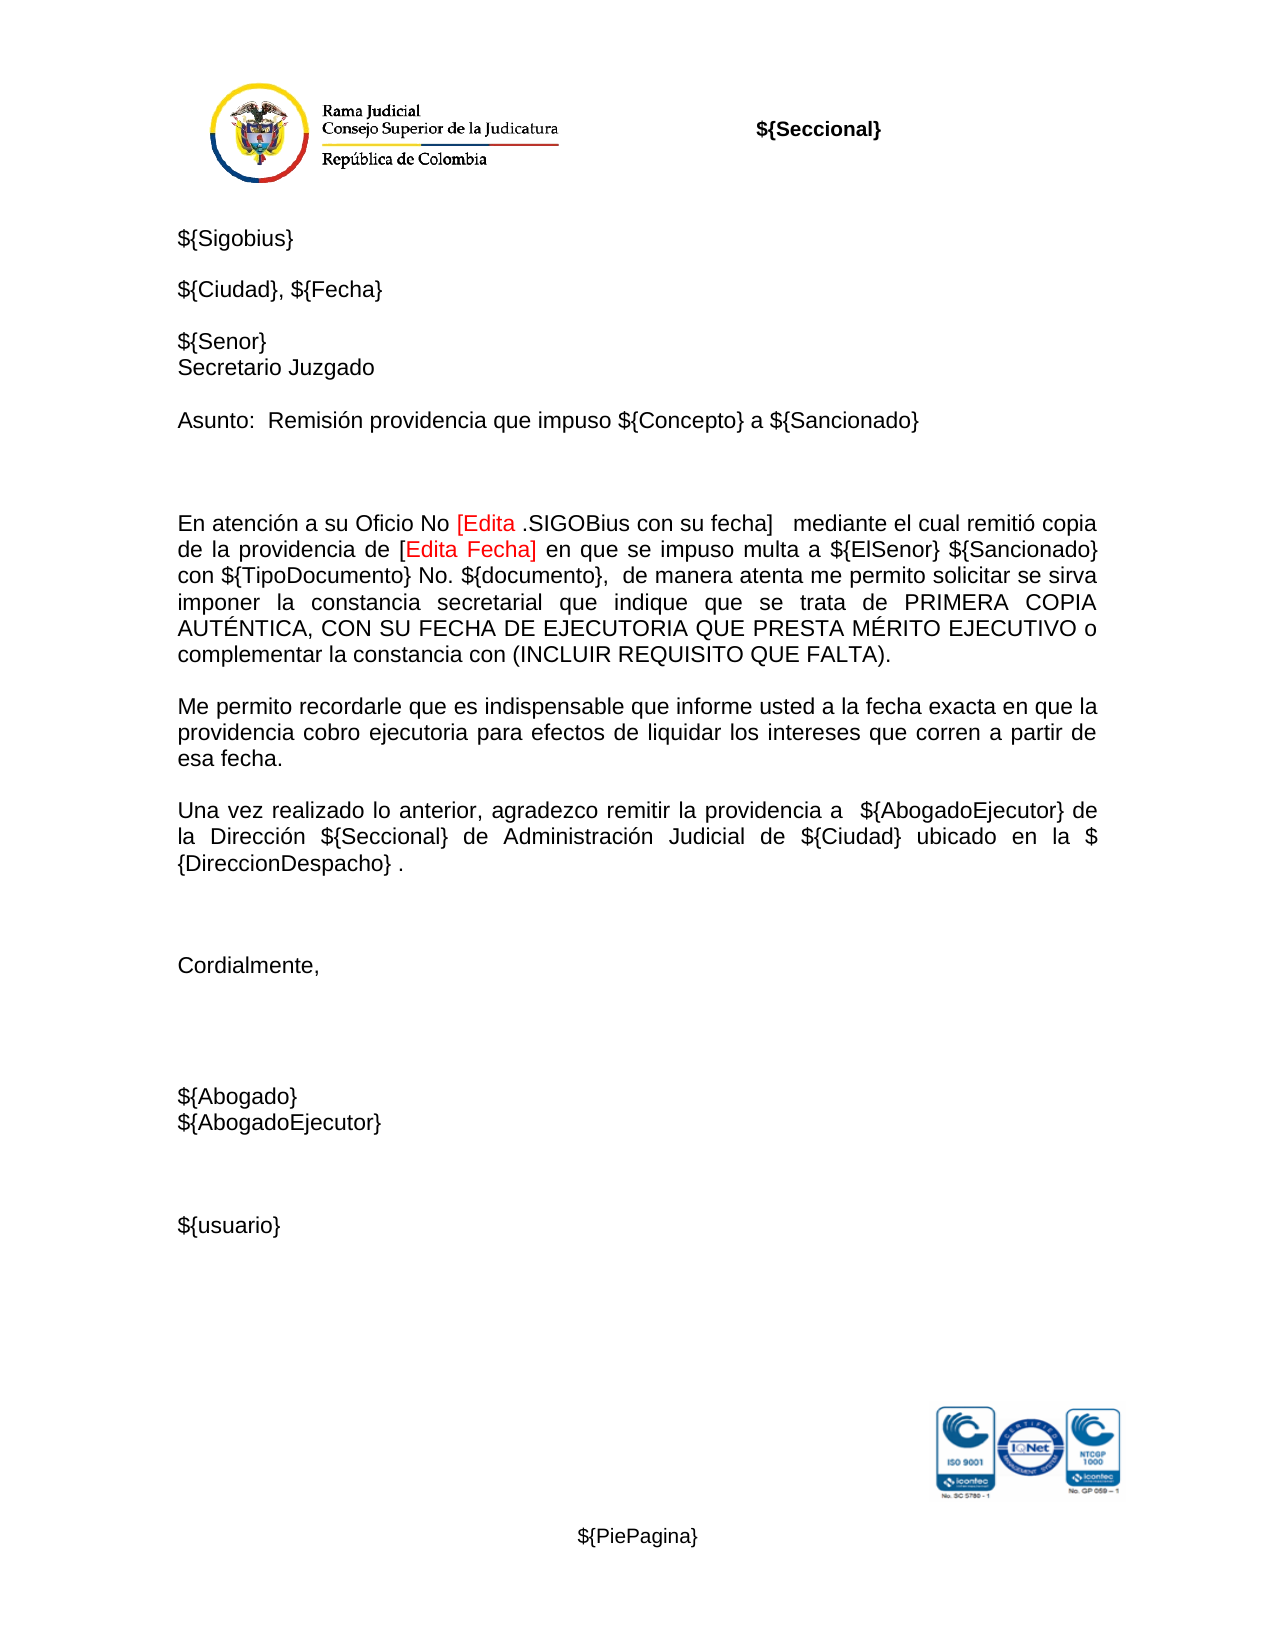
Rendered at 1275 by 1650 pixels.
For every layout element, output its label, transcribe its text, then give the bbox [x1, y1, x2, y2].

text Cordialmente, [177, 952, 1098, 978]
text Secretario Juzgado [177, 354, 1098, 381]
text ${Senor} [177, 328, 1098, 354]
text ${Ciudad}, ${Fecha} [177, 276, 1098, 303]
picture [202, 73, 566, 193]
text ${Abogado} [177, 1003, 1098, 1109]
text ${Sigobius} [177, 225, 1098, 251]
text ${AbogadoEjecutor} [177, 1109, 1098, 1135]
text ${usuario} 15/03/2024 [177, 1212, 1098, 1238]
text Me permito recordarle que es indispensable que informe usted a la fecha exacta en que la providencia cobro ejecutoria para efectos de liquidar los intereses que corren a partir de esa fecha. [177, 693, 1098, 772]
text Una vez realizado lo anterior, agradezco remitir la providencia a ${AbogadoEjecutor} de la Dirección ${Seccional} de Administración Judicial de ${Ciudad} ubicado en la ${DireccionDespacho} . [177, 797, 1098, 876]
text En atención a su Oficio No [Edita .SIGOBius con su fecha] mediante el cual remitió copia de la providencia de [Edita Fecha] en que se impuso multa a ${ElSenor} ${Sancionado} con ${TipoDocumento} No. ${documento}, de manera atenta me permito solicitar se sirva imponer la constancia secretarial que indique que se trata de PRIMERA COPIA AUTÉNTICA, CON SU FECHA DE EJECUTORIA QUE PRESTA MÉRITO EJECUTIVO o complementar la constancia con (INCLUIR REQUISITO QUE FALTA). [177, 509, 1098, 668]
text Asunto: Remisión providencia que impuso ${Concepto} a ${Sancionado} [177, 407, 1098, 433]
picture [929, 1401, 1126, 1502]
